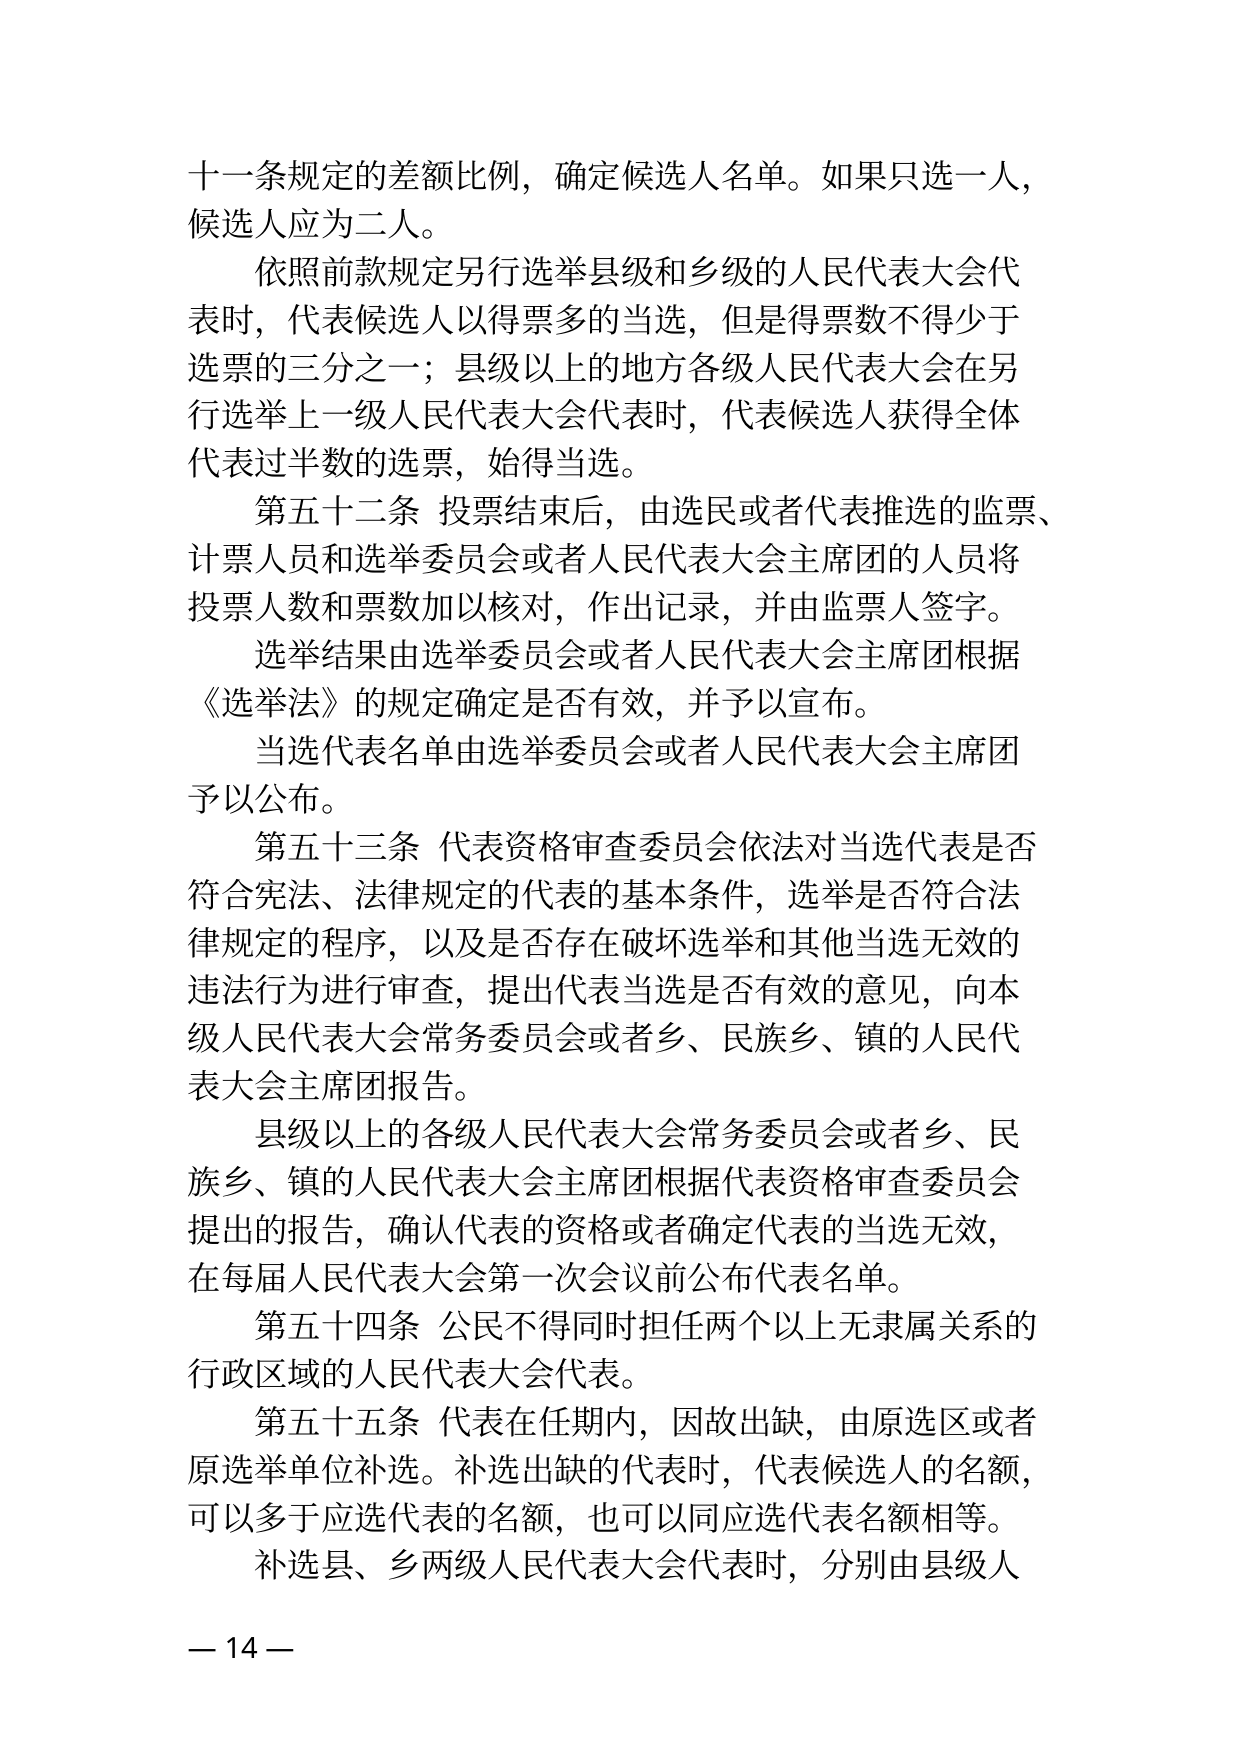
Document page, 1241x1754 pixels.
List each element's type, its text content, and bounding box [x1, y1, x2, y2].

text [187, 150, 1053, 246]
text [187, 1539, 1053, 1587]
text 依照前款规定另行选举县级和乡级的人民代表大会代表时，代表候选人以得票多的当选，但是得票数不得少于选票的三分之一；县级以上的地方各级人民代表大会在另行选举上一级人民代表大会代表时，代表候选人获得全体代表过半数的选票，始得当选。 [187, 246, 1053, 485]
text 当选代表名单由选举委员会或者人民代表大会主席团予以公布。 [187, 725, 1053, 821]
text 选举结果由选举委员会或者人民代表大会主席团根据《选举法》的规定确定是否有效，并予以宣布。 [187, 629, 1053, 725]
text 第五十五条 代表在任期内，因故出缺，由原选区或者原选举单位补选。补选出缺的代表时，代表候选人的名额，可以多于应选代表的名额，也可以同应选代表名额相等。 [187, 1396, 1053, 1539]
text 县级以上的各级人民代表大会常务委员会或者乡、民族乡、镇的人民代表大会主席团根据代表资格审查委员会提出的报告，确认代表的资格或者确定代表的当选无效，在每届人民代表大会第一次会议前公布代表名单。 [187, 1108, 1053, 1300]
text 第五十二条 投票结束后，由选民或者代表推选的监票、计票人员和选举委员会或者人民代表大会主席团的人员将投票人数和票数加以核对，作出记录，并由监票人签字。 [187, 485, 1053, 629]
text 第五十四条 公民不得同时担任两个以上无隶属关系的行政区域的人民代表大会代表。 [187, 1300, 1053, 1396]
text 第五十三条 代表资格审查委员会依法对当选代表是否符合宪法、法律规定的代表的基本条件，选举是否符合法律规定的程序，以及是否存在破坏选举和其他当选无效的违法行为进行审查，提出代表当选是否有效的意见，向本级人民代表大会常务委员会或者乡、民族乡、镇的人民代表大会主席团报告。 [187, 821, 1053, 1108]
